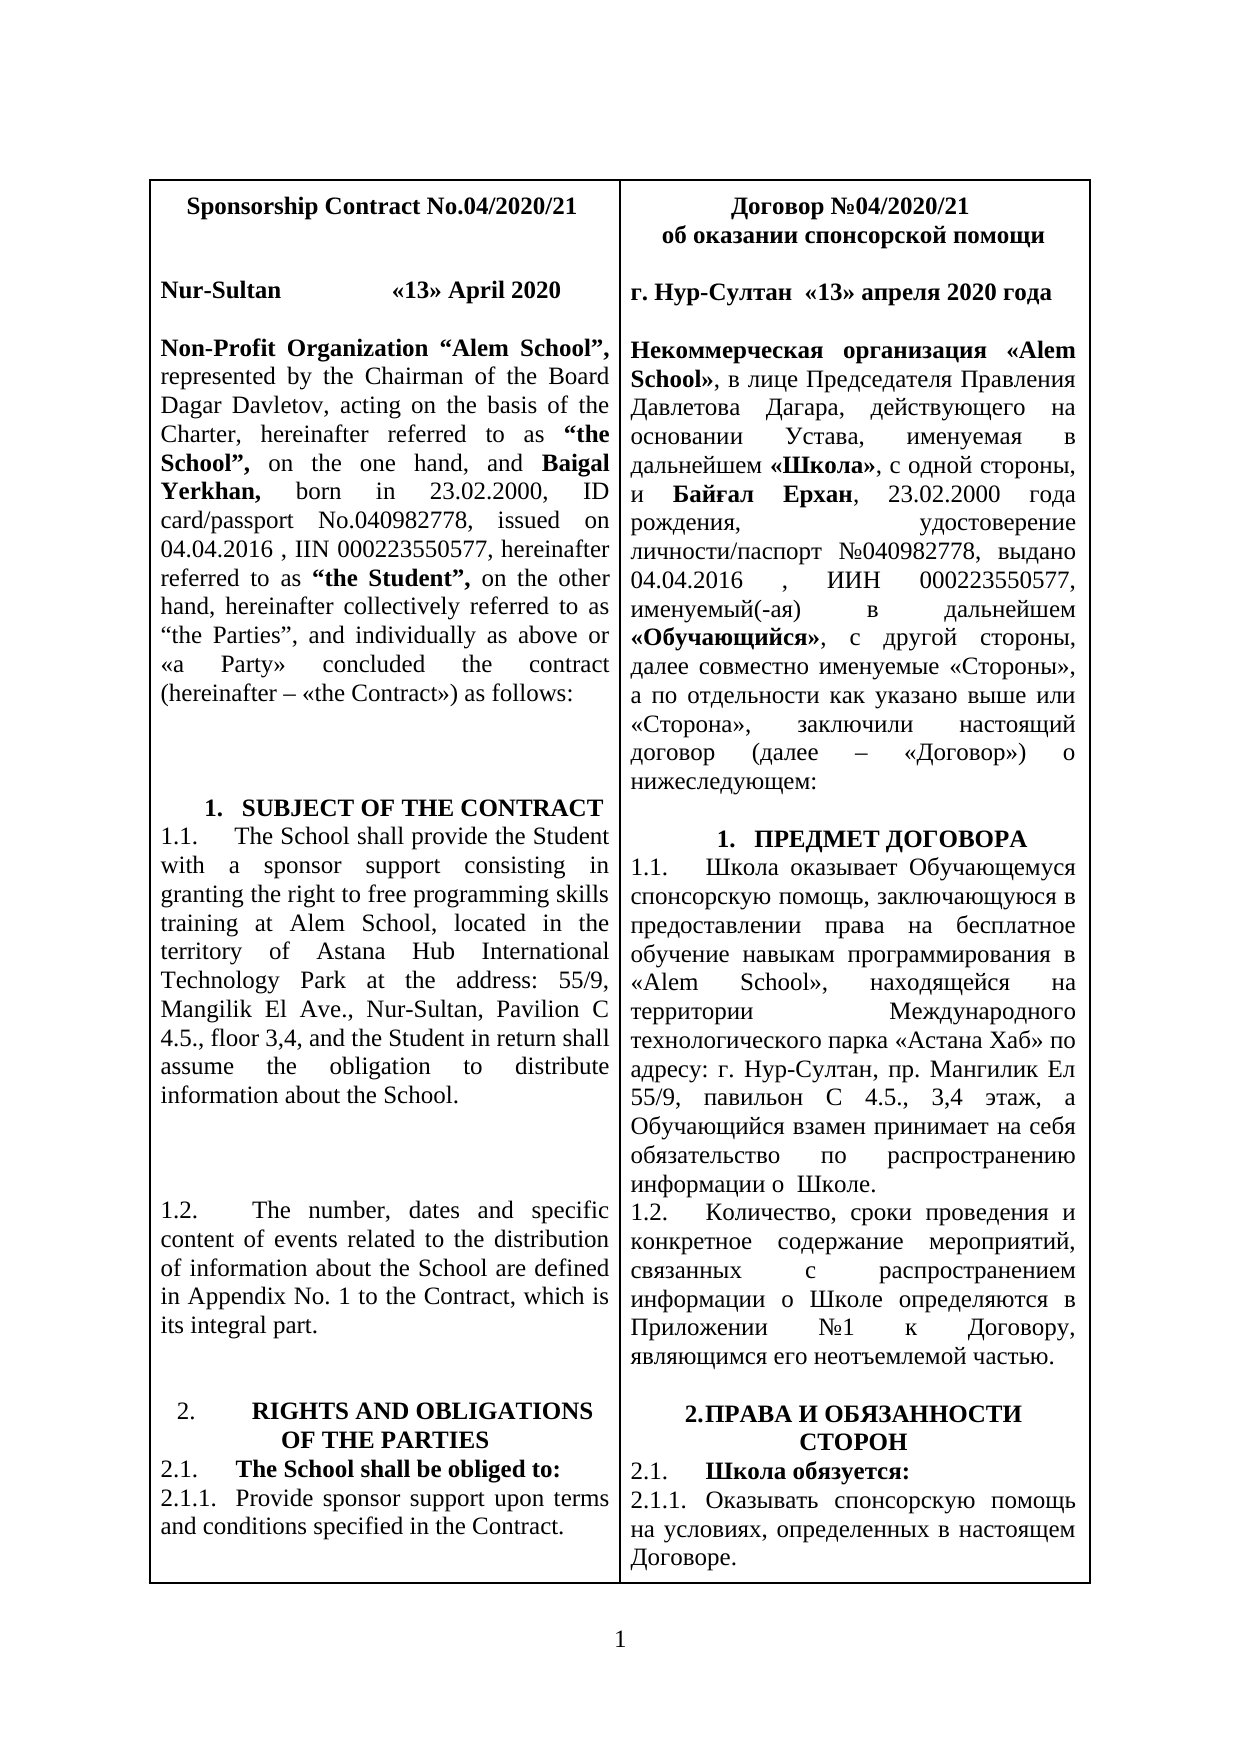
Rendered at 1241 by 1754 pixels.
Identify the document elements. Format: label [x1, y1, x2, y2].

table_header [151, 181, 619, 1582]
table_header [621, 181, 1089, 1582]
